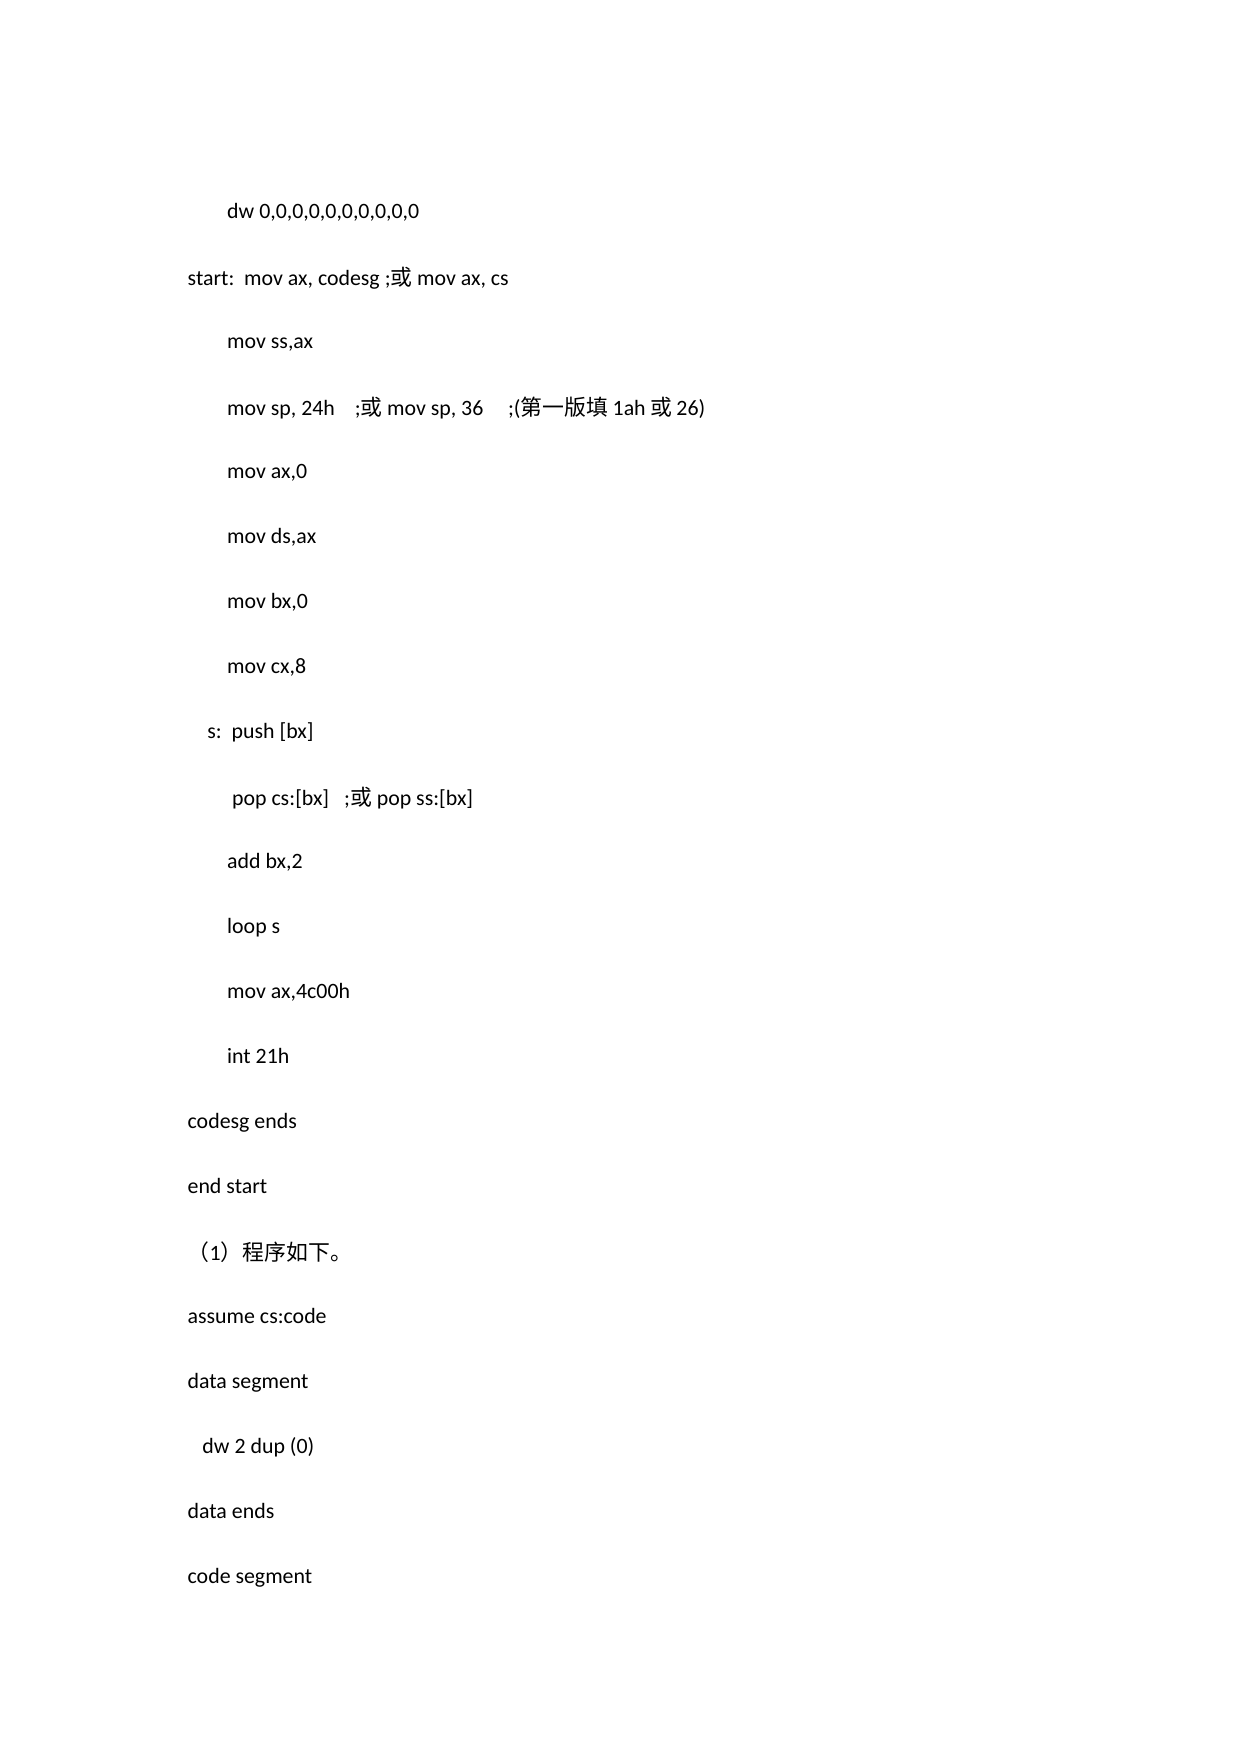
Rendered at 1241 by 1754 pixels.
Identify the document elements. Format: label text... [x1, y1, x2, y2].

text dw 2 dup (0) [187, 1429, 1053, 1462]
text assume cs:code [187, 1299, 1053, 1332]
text mov ss,ax [187, 324, 1053, 357]
text dw 0,0,0,0,0,0,0,0,0,0 [187, 194, 1053, 227]
text data segment [187, 1364, 1053, 1397]
text int 21h [187, 1039, 1053, 1072]
text mov ax,0 [187, 454, 1053, 487]
text mov cx,8 [187, 649, 1053, 682]
text mov ds,ax [187, 519, 1053, 552]
text start: mov ax, codesg ;或mov ax, cs [187, 259, 1053, 292]
text （1）程序如下。 [187, 1234, 1053, 1267]
text codesg ends [187, 1104, 1053, 1137]
text add bx,2 [187, 844, 1053, 877]
text s: push [bx] [187, 714, 1053, 747]
text code segment [187, 1559, 1053, 1592]
text mov ax,4c00h [187, 974, 1053, 1007]
text data ends [187, 1494, 1053, 1527]
text mov bx,0 [187, 584, 1053, 617]
text mov sp, 24h ;或mov sp, 36 ;(第一版填1ah或26) [187, 389, 1053, 422]
text loop s [187, 909, 1053, 942]
text pop cs:[bx] ;或 pop ss:[bx] [187, 779, 1053, 812]
text end start [187, 1169, 1053, 1202]
